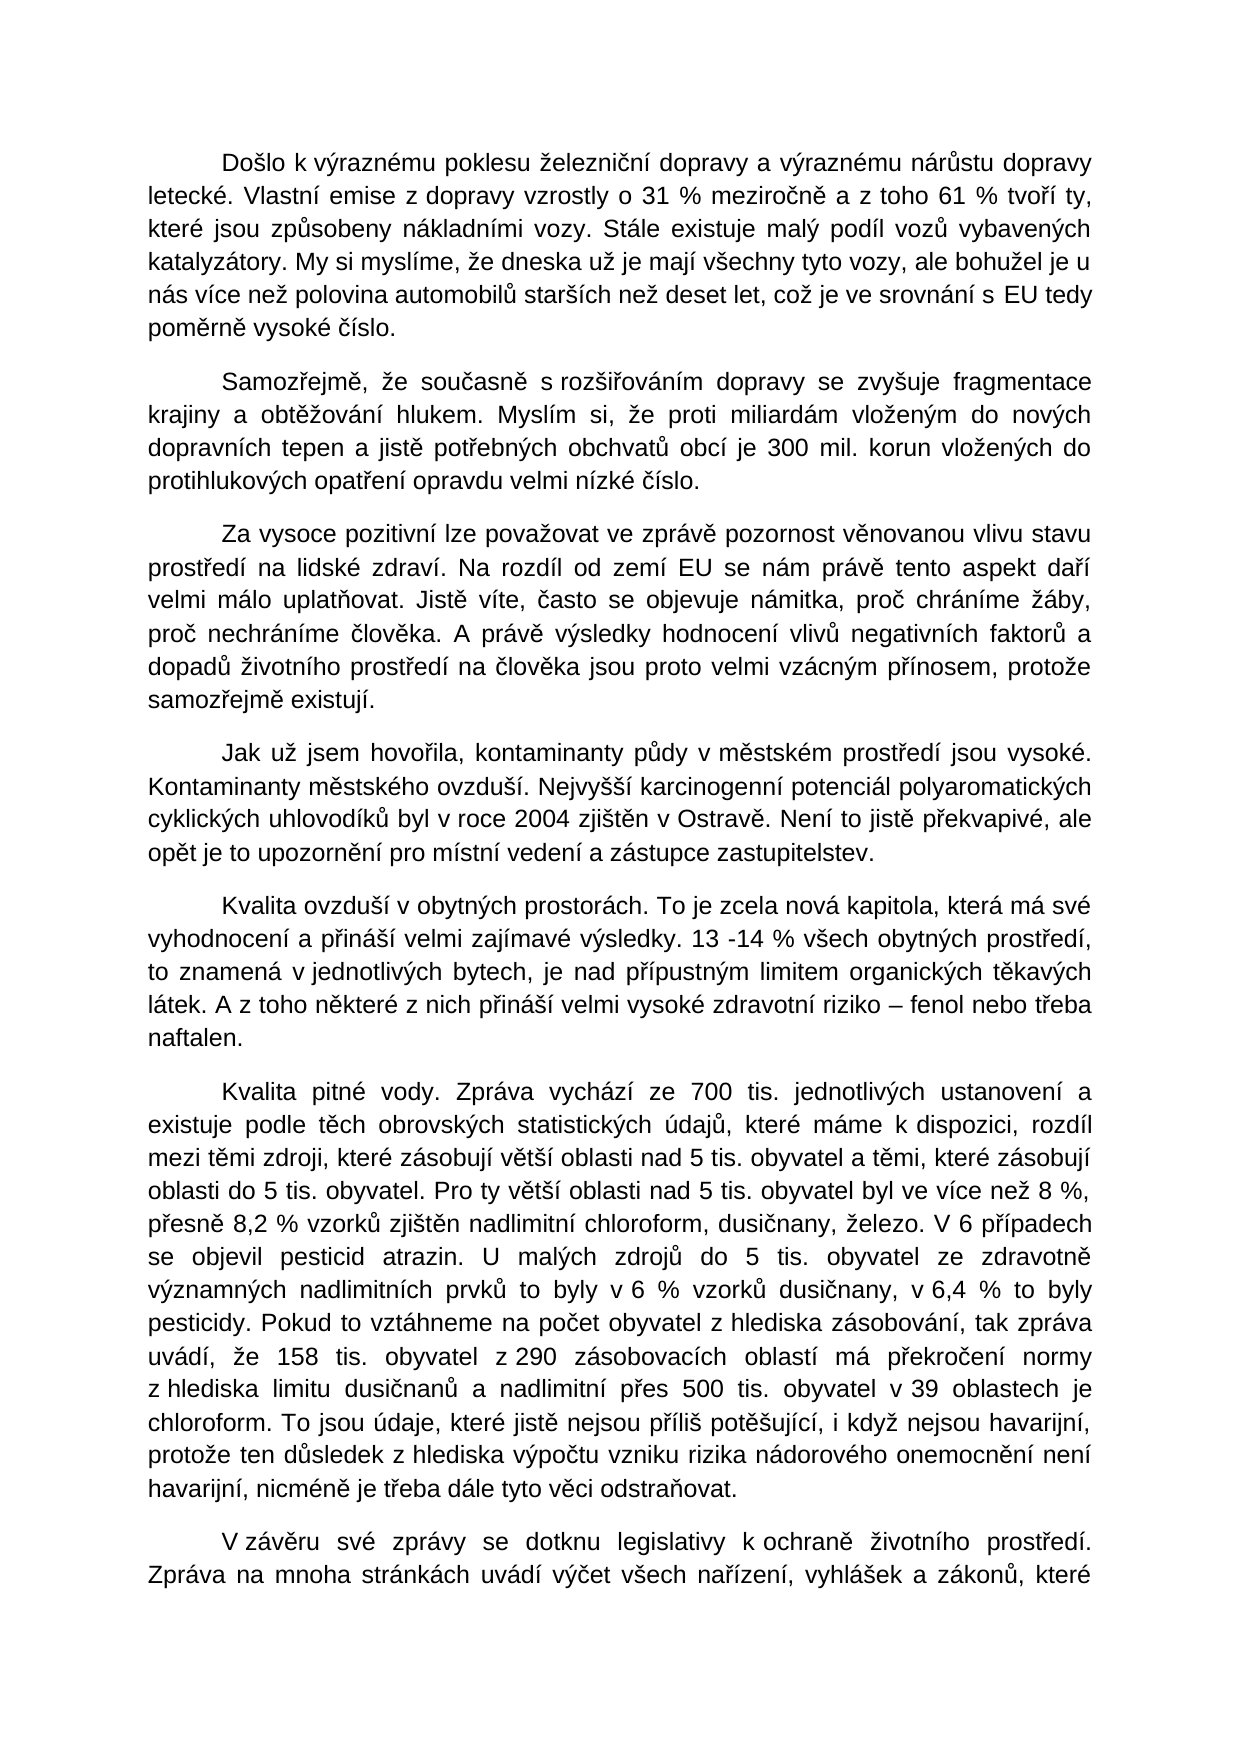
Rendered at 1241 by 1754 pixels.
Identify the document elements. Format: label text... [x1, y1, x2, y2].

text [148, 1527, 1093, 1589]
text Jak už jsem hovořila, kontaminanty půdy v městském prostředí jsou vysoké. Kontaminanty městského ovzduší. Nejvyšší karcinogenní potenciál polyaromatických cyklických uhlovodíků byl v roce 2004 zjištěn v Ostravě. Není to jistě překvapivé, ale opět je to upozornění pro místní vedení a zástupce zastupitelstev. [148, 738, 1093, 866]
text Za vysoce pozitivní lze považovat ve zprávě pozornost věnovanou vlivu stavu prostředí na lidské zdraví. Na rozdíl od zemí EU se nám právě tento aspekt daří velmi málo uplatňovat. Jistě víte, často se objevuje námitka, proč chráníme žáby, proč nechráníme člověka. A právě výsledky hodnocení vlivů negativních faktorů a dopadů životního prostředí na člověka jsou proto velmi vzácným přínosem, protože samozřejmě existují. [148, 519, 1093, 713]
text Samozřejmě, že současně s rozšiřováním dopravy se zvyšuje fragmentace krajiny a obtěžování hlukem. Myslím si, že proti miliardám vloženým do nových dopravních tepen a jistě potřebných obchvatů obcí je 300 mil. korun vložených do protihlukových opatření opravdu velmi nízké číslo. [148, 367, 1093, 494]
text Došlo k výraznému poklesu železniční dopravy a výraznému nárůstu dopravy letecké. Vlastní emise z dopravy vzrostly o 31 % meziročně a z toho 61 % tvoří ty, které jsou způsobeny nákladními vozy. Stále existuje malý podíl vozů vybavených katalyzátory. My si myslíme, že dneska už je mají všechny tyto vozy, ale bohužel je u nás více než polovina automobilů starších než deset let, což je ve srovnání s EU tedy poměrně vysoké číslo. [148, 148, 1093, 341]
text Kvalita pitné vody. Zpráva vychází ze 700 tis. jednotlivých ustanovení a existuje podle těch obrovských statistických údajů, které máme k dispozici, rozdíl mezi těmi zdroji, které zásobují větší oblasti nad 5 tis. obyvatel a těmi, které zásobují oblasti do 5 tis. obyvatel. Pro ty větší oblasti nad 5 tis. obyvatel byl ve více než 8 %, přesně 8,2 % vzorků zjištěn nadlimitní chloroform, dusičnany, železo. V 6 případech se objevil pesticid atrazin. U malých zdrojů do 5 tis. obyvatel ze zdravotně významných nadlimitních prvků to byly v 6 % vzorků dusičnany, v 6,4 % to byly pesticidy. Pokud to vztáhneme na počet obyvatel z hlediska zásobování, tak zpráva uvádí, že 158 tis. obyvatel z 290 zásobovacích oblastí má překročení normy z hlediska limitu dusičnanů a nadlimitní přes 500 tis. obyvatel v 39 oblastech je chloroform. To jsou údaje, které jistě nejsou příliš potěšující, i když nejsou havarijní, protože ten důsledek z hlediska výpočtu vzniku rizika nádorového onemocnění není havarijní, nicméně je třeba dále tyto věci odstraňovat. [148, 1077, 1093, 1502]
text Kvalita ovzduší v obytných prostorách. To je zcela nová kapitola, která má své vyhodnocení a přináší velmi zajímavé výsledky. 13 -14 % všech obytných prostředí, to znamená v jednotlivých bytech, je nad přípustným limitem organických těkavých látek. A z toho některé z nich přináší velmi vysoké zdravotní riziko – fenol nebo třeba naftalen. [148, 891, 1093, 1052]
